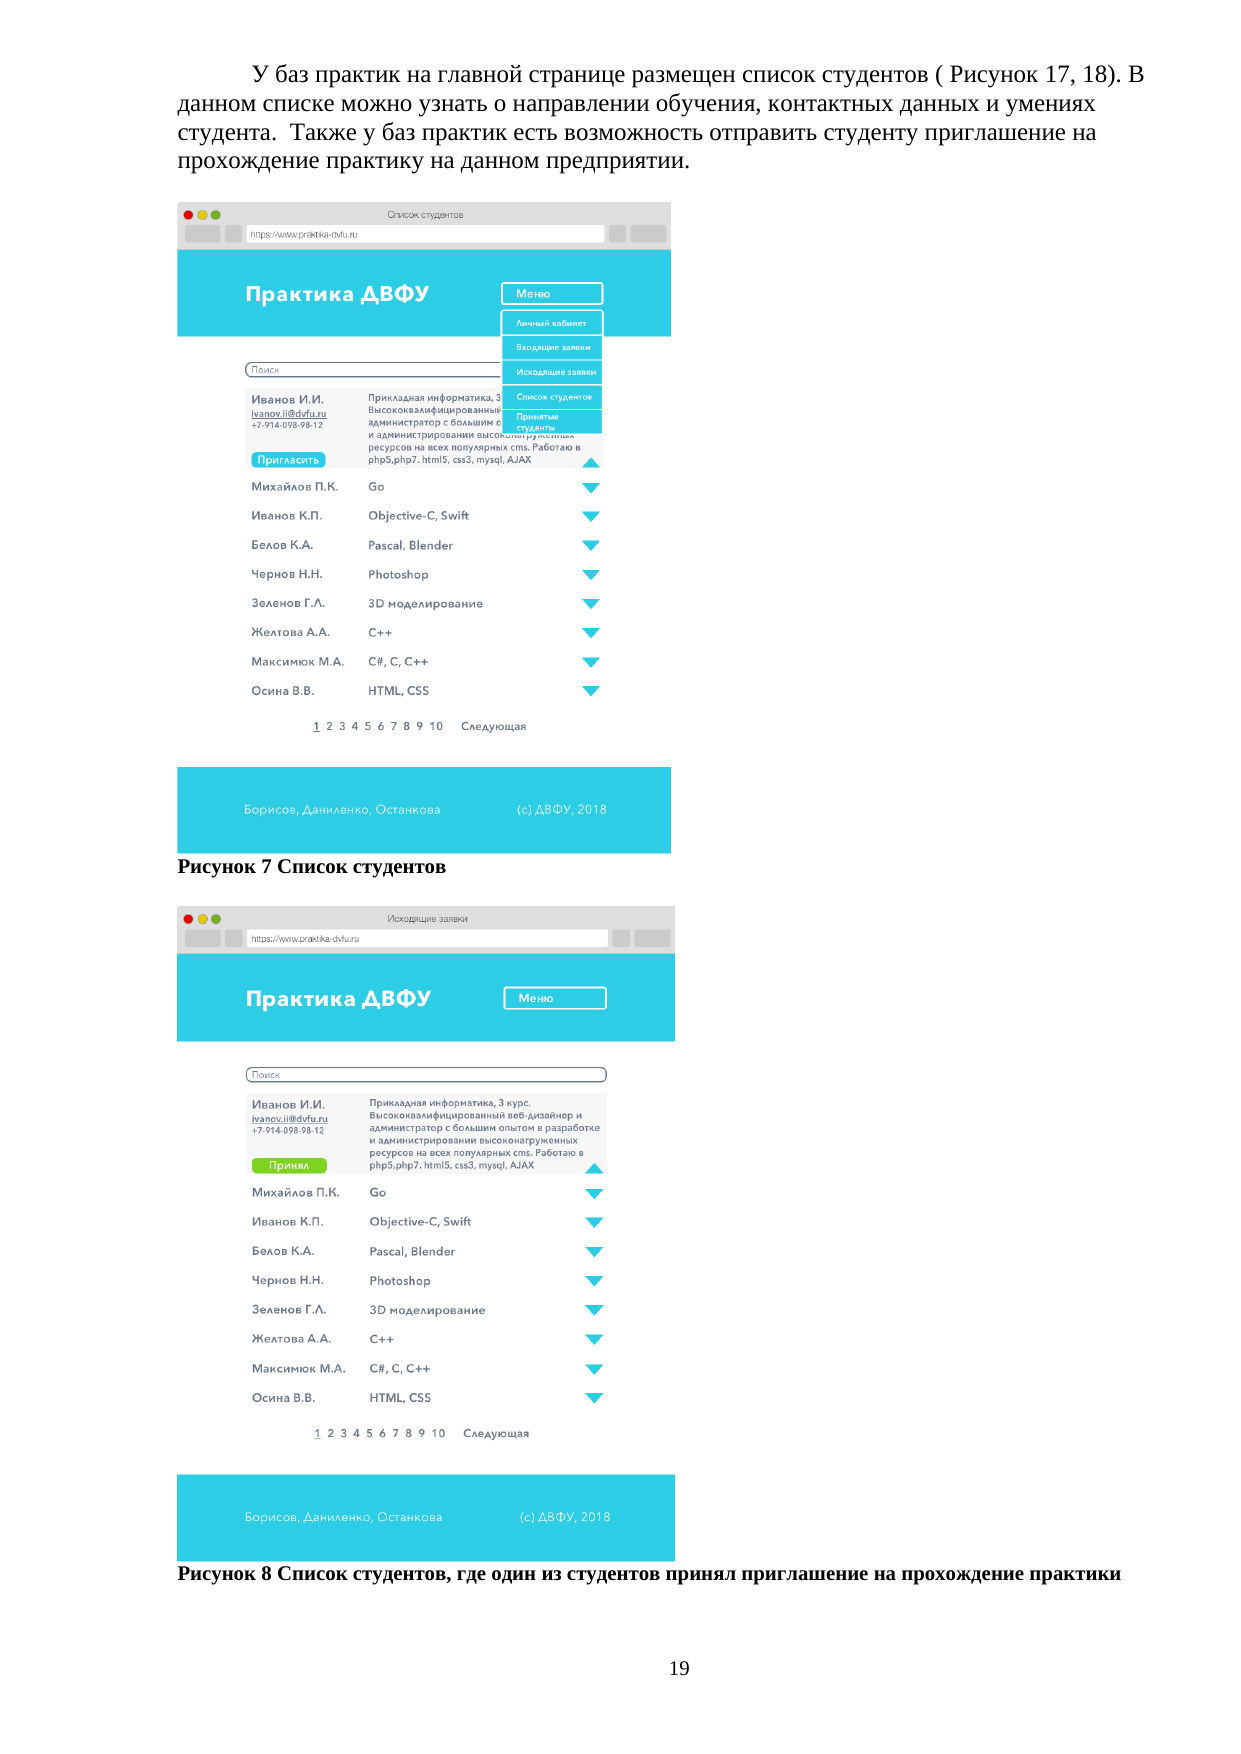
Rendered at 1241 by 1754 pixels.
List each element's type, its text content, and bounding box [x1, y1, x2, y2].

picture [177, 906, 675, 1562]
picture [177, 202, 671, 854]
text У баз практик на главной странице размещен список студентов ( Рисунок 17, 18). В данном списке можно узнать о направлении обучения, контактных данных и умениях студента. Также у баз практик есть возможность отправить студенту приглашение на прохождение практику на данном предприятии. [177, 59, 1181, 174]
